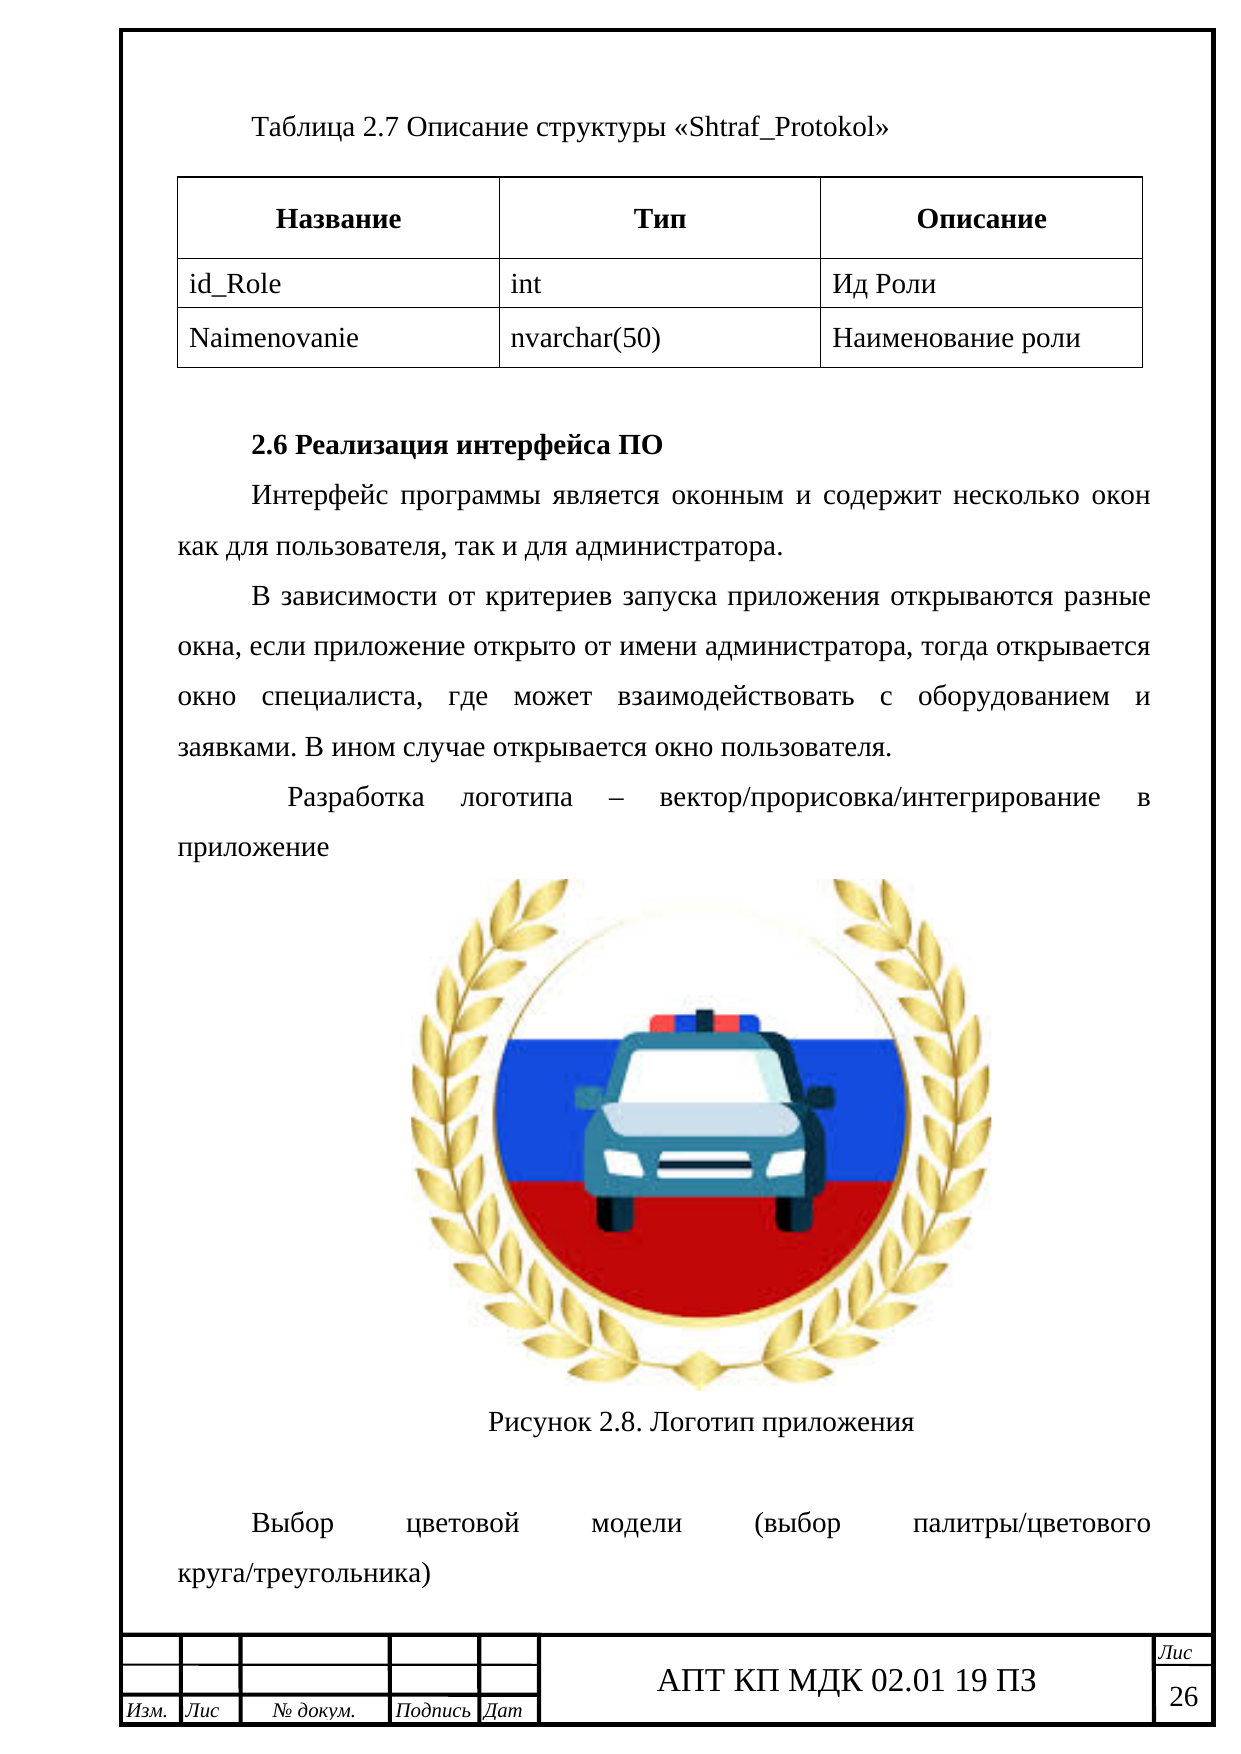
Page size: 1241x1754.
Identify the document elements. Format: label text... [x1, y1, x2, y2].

table_cell Наименование роли [821, 308, 1142, 367]
subtitle 2.6 Реализация интерфейса ПО [177, 427, 1152, 461]
picture [411, 879, 992, 1391]
table_cell int [500, 259, 820, 307]
table_header Описание [821, 178, 1142, 258]
table_cell nvarchar(50) [500, 308, 820, 367]
text В зависимости от критериев запуска приложения открываются разные окна, если приложение открыто от имени администратора, тогда открывается окно специалиста, где может взаимодействовать с оборудованием и заявками. В ином случае открывается окно пользователя. [177, 578, 1152, 762]
table_cell Ид Роли [821, 259, 1142, 307]
table_cell id_Role [178, 259, 499, 307]
table_header Название [178, 178, 499, 258]
table_cell Naimenovanie [178, 308, 499, 367]
text Рисунок 2.8. Логотип приложения [177, 1404, 1152, 1438]
text Выбор цветовой модели (выбор палитры/цветового круга/треугольника) [177, 1505, 1152, 1589]
table_header Тип [500, 178, 820, 258]
text Разработка логотипа – вектор/прорисовка/интегрирование в приложение [177, 779, 1152, 863]
text Интерфейс программы является оконным и содержит несколько окон как для пользователя, так и для администратора. [177, 477, 1152, 561]
text Таблица 2.7 Описание структуры «Shtraf_Protokol» [177, 109, 1152, 143]
